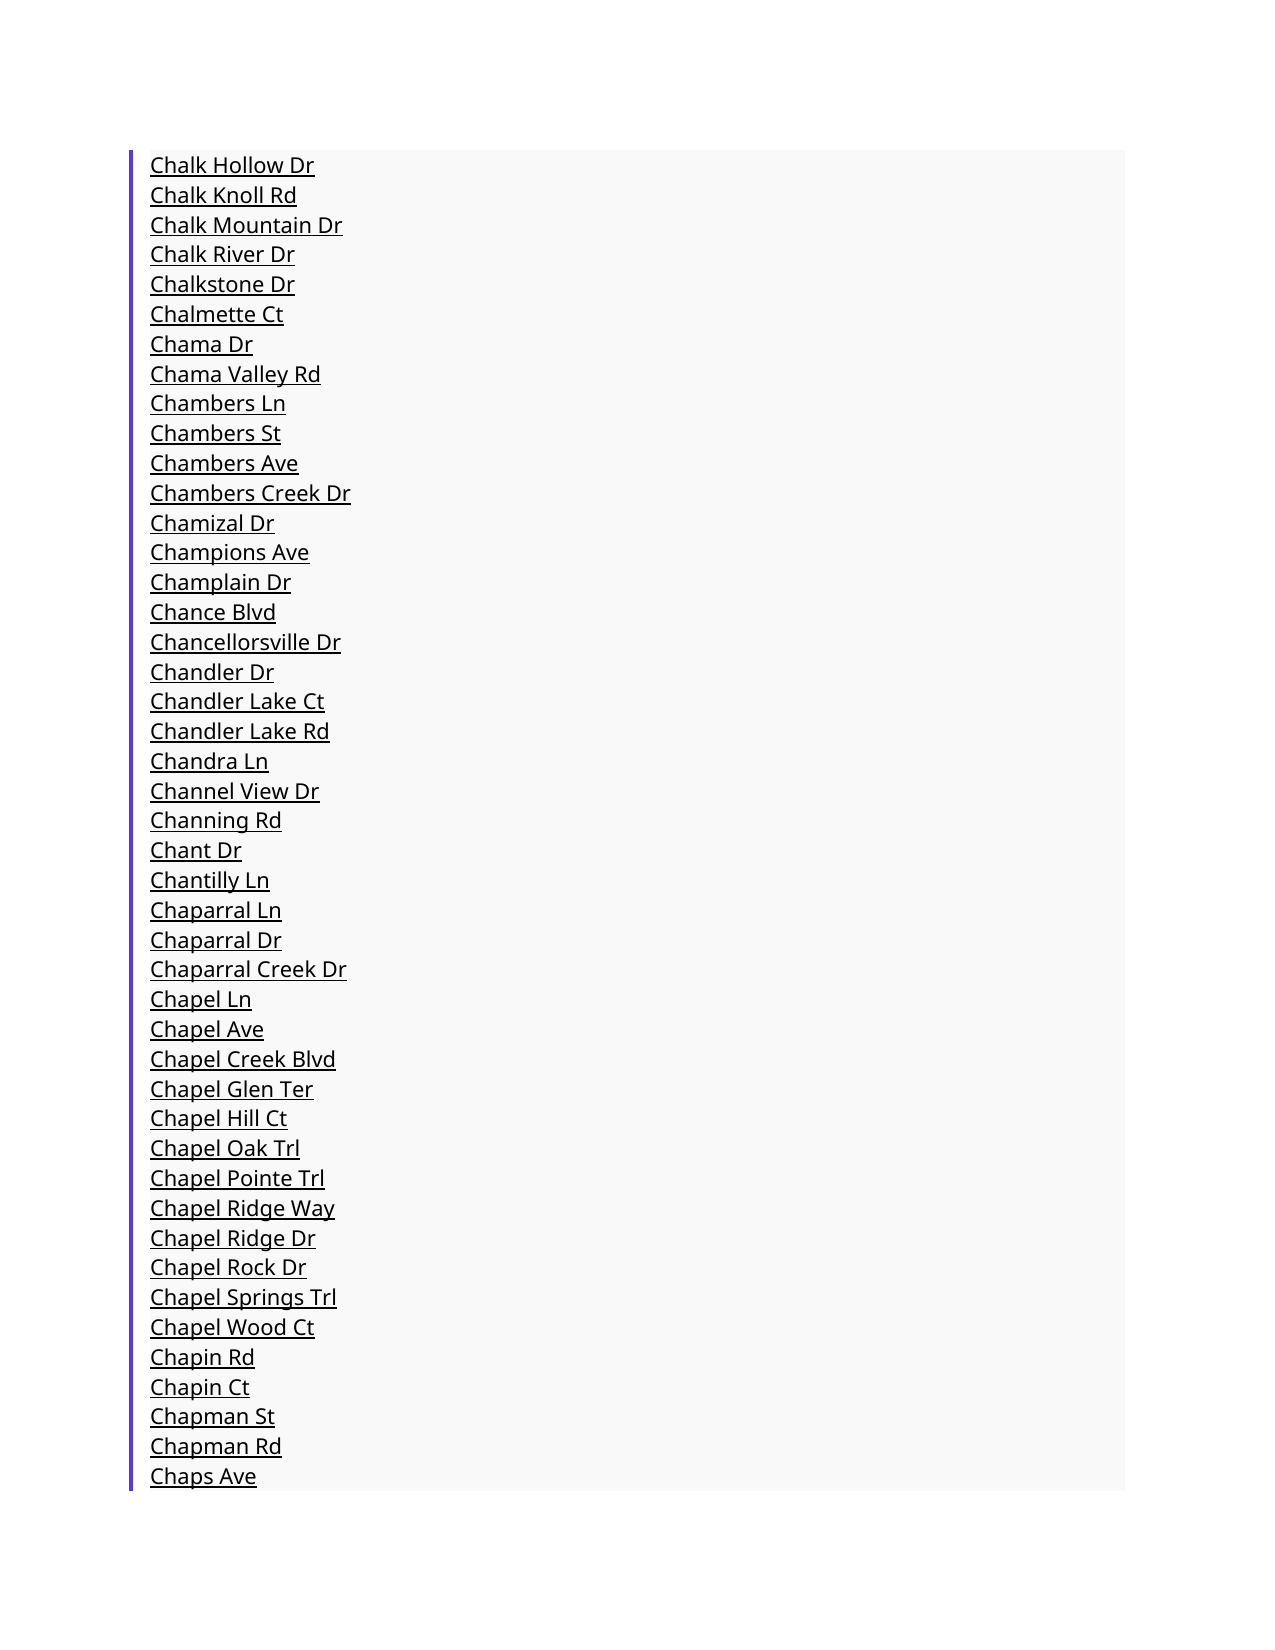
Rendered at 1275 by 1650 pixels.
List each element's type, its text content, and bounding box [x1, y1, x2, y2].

text Chapel Oak Trl [150, 1133, 1125, 1163]
text Chaparral Ln [150, 895, 1125, 924]
text Chalk River Dr [150, 239, 1125, 269]
text Chapel Ridge Way [150, 1193, 1125, 1222]
text Chaps Ave [150, 1461, 1125, 1491]
text Chalk Hollow Dr [150, 150, 1125, 180]
text Channing Rd [150, 805, 1125, 835]
text Chapel Rock Dr [150, 1252, 1125, 1282]
text Chantilly Ln [150, 865, 1125, 895]
text Chalkstone Dr [150, 269, 1125, 299]
text Chandra Ln [150, 746, 1125, 776]
text Chama Valley Rd [150, 358, 1125, 388]
text Chambers Creek Dr [150, 478, 1125, 507]
text Chaparral Dr [150, 924, 1125, 954]
text Chancellorsville Dr [150, 627, 1125, 656]
text Chapman St [150, 1401, 1125, 1431]
text Chant Dr [150, 835, 1125, 865]
text Chandler Lake Rd [150, 716, 1125, 746]
text Chamizal Dr [150, 507, 1125, 537]
text Chapin Rd [150, 1342, 1125, 1371]
text Chambers Ave [150, 448, 1125, 478]
text Chambers Ln [150, 388, 1125, 418]
text Chalk Mountain Dr [150, 209, 1125, 239]
text Chapel Ave [150, 1014, 1125, 1044]
text Chapel Ridge Dr [150, 1222, 1125, 1252]
text Chapel Hill Ct [150, 1103, 1125, 1133]
text Chapel Wood Ct [150, 1312, 1125, 1342]
text Chambers St [150, 418, 1125, 448]
text Chalk Knoll Rd [150, 180, 1125, 209]
text Chapin Ct [150, 1371, 1125, 1401]
text Chama Dr [150, 329, 1125, 358]
text Chapel Glen Ter [150, 1073, 1125, 1103]
text Chandler Lake Ct [150, 686, 1125, 716]
text Chapel Pointe Trl [150, 1163, 1125, 1193]
text Chance Blvd [150, 597, 1125, 627]
text Chapman Rd [150, 1431, 1125, 1461]
text Champlain Dr [150, 567, 1125, 597]
text Chapel Creek Blvd [150, 1044, 1125, 1073]
text Champions Ave [150, 537, 1125, 567]
text Chapel Ln [150, 984, 1125, 1014]
text Chapel Springs Trl [150, 1282, 1125, 1312]
text Chalmette Ct [150, 299, 1125, 329]
text Chaparral Creek Dr [150, 954, 1125, 984]
text Channel View Dr [150, 776, 1125, 805]
text Chandler Dr [150, 656, 1125, 686]
